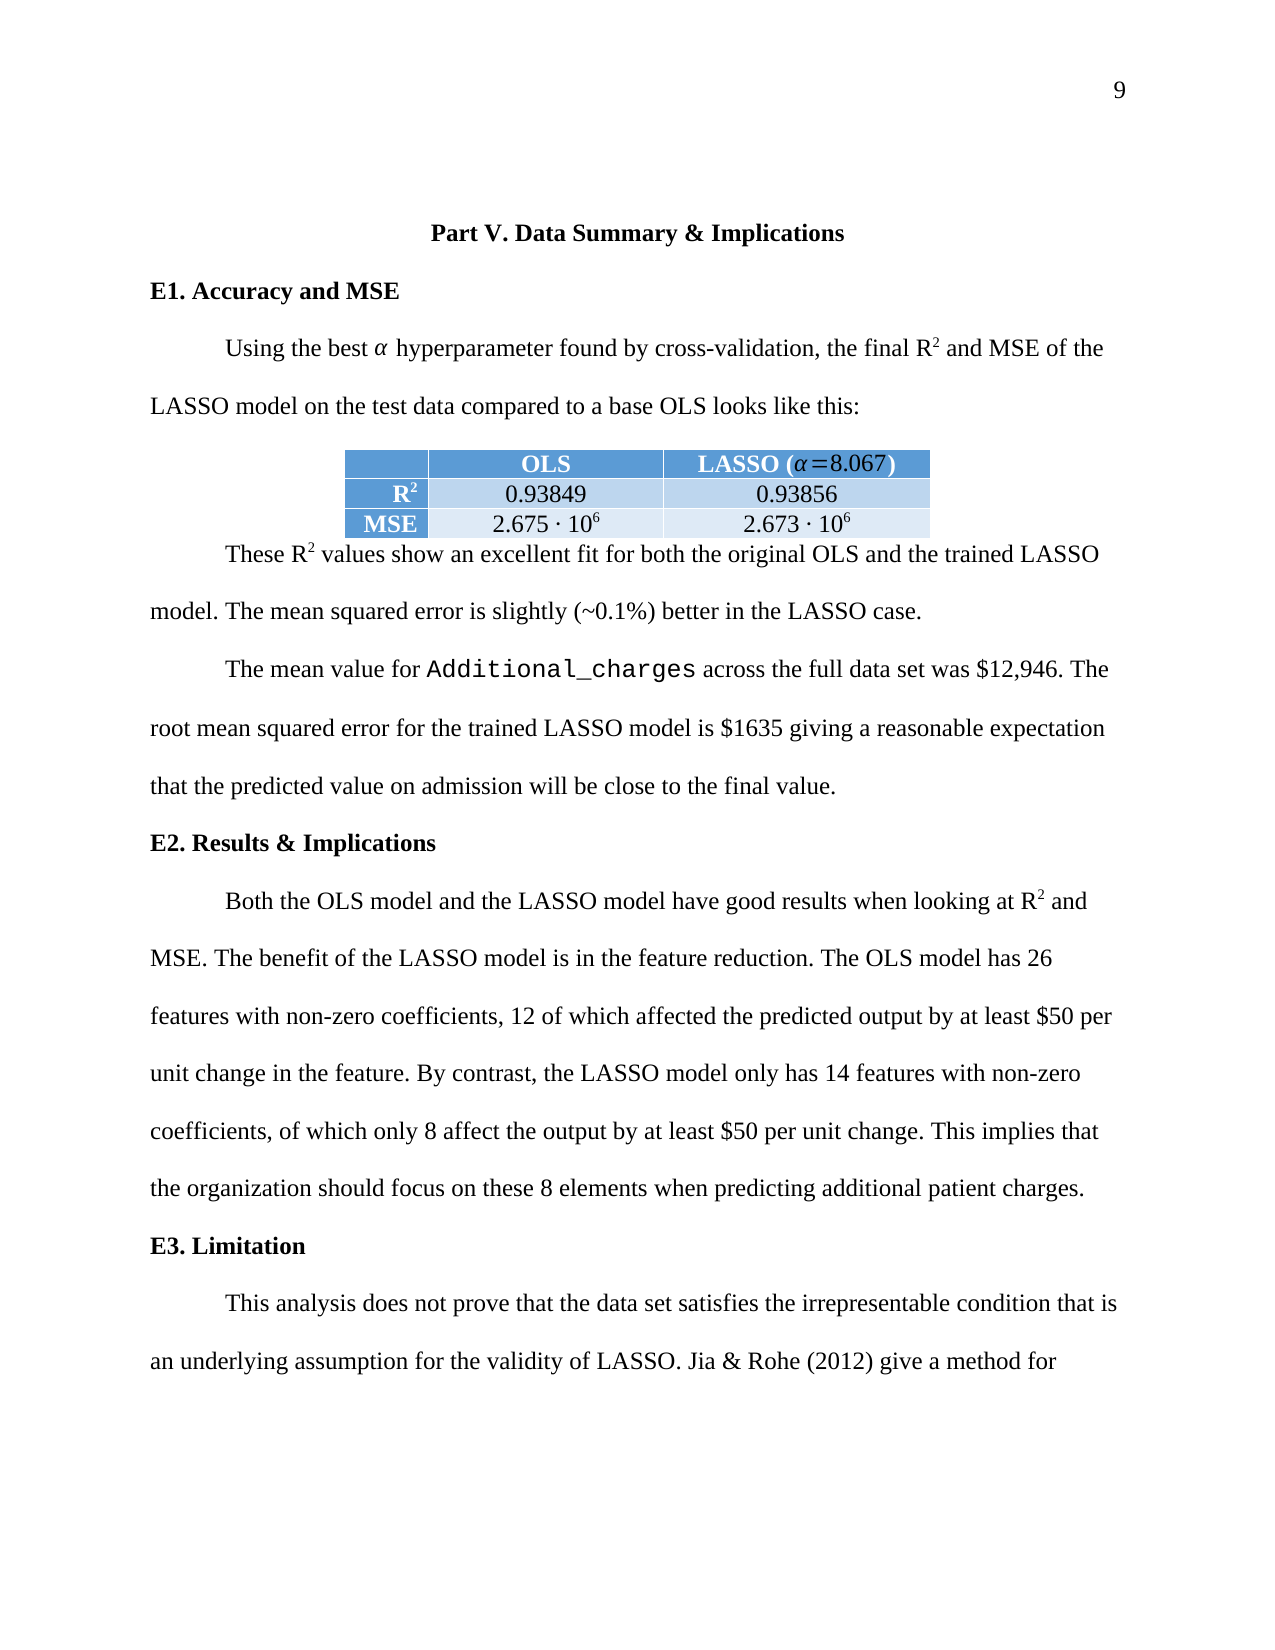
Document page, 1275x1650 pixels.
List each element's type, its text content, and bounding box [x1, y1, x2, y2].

table_cell MSE [345, 509, 428, 538]
text Both the OLS model and the LASSO model have good results when looking at R2 and MSE. The benefit of the LASSO model is in the feature reduction. The OLS model has 26 features with non-zero coefficients, 12 of which affected the predicted output by at least $50 per unit change in the feature. By contrast, the LASSO model only has 14 features with non-zero coefficients, of which only 8 affect the output by at least $50 per unit change. This implies that the organization should focus on these 8 elements when predicting additional patient charges. [150, 886, 1125, 1202]
table_cell 0.93849 [429, 479, 663, 508]
table_cell 2.673 ∙ 106 [664, 509, 930, 538]
text The mean value for Additional_charges across the full data set was $12,946. The root mean squared error for the trained LASSO model is $1635 giving a reasonable expectation that the predicted value on admission will be close to the final value. [150, 654, 1125, 800]
table_header LASSO () [664, 450, 930, 478]
table_header [345, 450, 428, 478]
subtitle Part V. Data Summary & Implications [150, 218, 1125, 247]
subtitle E2. Results & Implications [150, 828, 1125, 857]
table_cell 2.675 ∙ 106 [429, 509, 663, 538]
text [150, 1288, 1125, 1375]
subtitle E3. Limitation [150, 1231, 1125, 1260]
text These R2 values show an excellent fit for both the original OLS and the trained LASSO model. The mean squared error is slightly (~0.1%) better in the LASSO case. [150, 539, 1125, 625]
table_cell 0.93856 [664, 479, 930, 508]
table_cell R2 [345, 479, 428, 508]
table_header OLS [429, 450, 663, 478]
text Using the best hyperparameter found by cross-validation, the final R2 and MSE of the LASSO model on the test data compared to a base OLS looks like this: [150, 333, 1125, 420]
subtitle E1. Accuracy and MSE [150, 276, 1125, 305]
